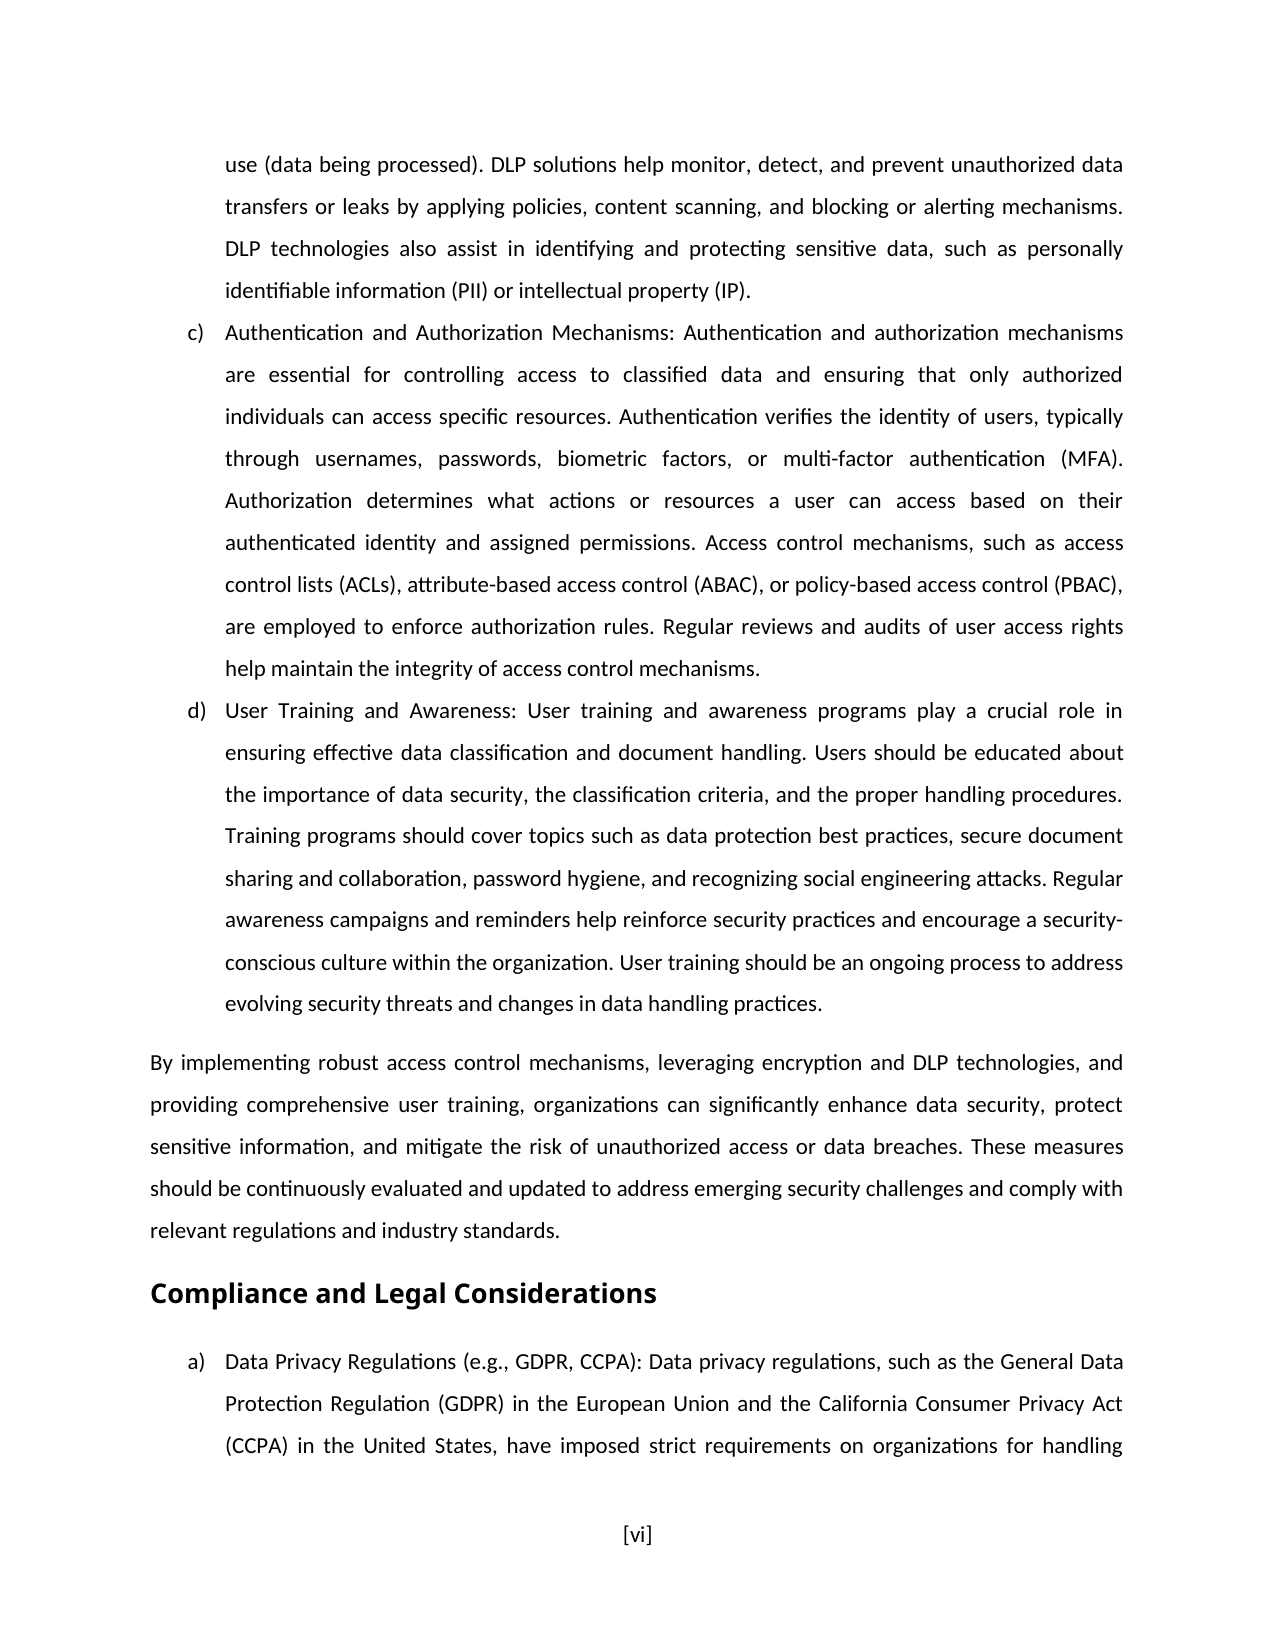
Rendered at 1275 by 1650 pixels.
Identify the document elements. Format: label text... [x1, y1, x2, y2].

text Compliance and Legal Considerations [150, 1275, 1125, 1312]
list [187, 150, 1125, 304]
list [187, 1347, 1125, 1459]
list Authentication and Authorization Mechanisms: Authentication and authorization mechanisms are essential for controlling access to classified data and ensuring that only authorized individuals can access specific resources. Authentication verifies the identity of users, typically through usernames, passwords, biometric factors, or multi-factor authentication (MFA). Authorization determines what actions or resources a user can access based on their authenticated identity and assigned permissions. Access control mechanisms, such as access control lists (ACLs), attribute-based access control (ABAC), or policy-based access control (PBAC), are employed to enforce authorization rules. Regular reviews and audits of user access rights help maintain the integrity of access control mechanisms. [187, 318, 1125, 682]
text By implementing robust access control mechanisms, leveraging encryption and DLP technologies, and providing comprehensive user training, organizations can significantly enhance data security, protect sensitive information, and mitigate the risk of unauthorized access or data breaches. These measures should be continuously evaluated and updated to address emerging security challenges and comply with relevant regulations and industry standards. [150, 1048, 1125, 1244]
list User Training and Awareness: User training and awareness programs play a crucial role in ensuring effective data classification and document handling. Users should be educated about the importance of data security, the classification criteria, and the proper handling procedures. Training programs should cover topics such as data protection best practices, secure document sharing and collaboration, password hygiene, and recognizing social engineering attacks. Regular awareness campaigns and reminders help reinforce security practices and encourage a security-conscious culture within the organization. User training should be an ongoing process to address evolving security threats and changes in data handling practices. [187, 696, 1125, 1018]
